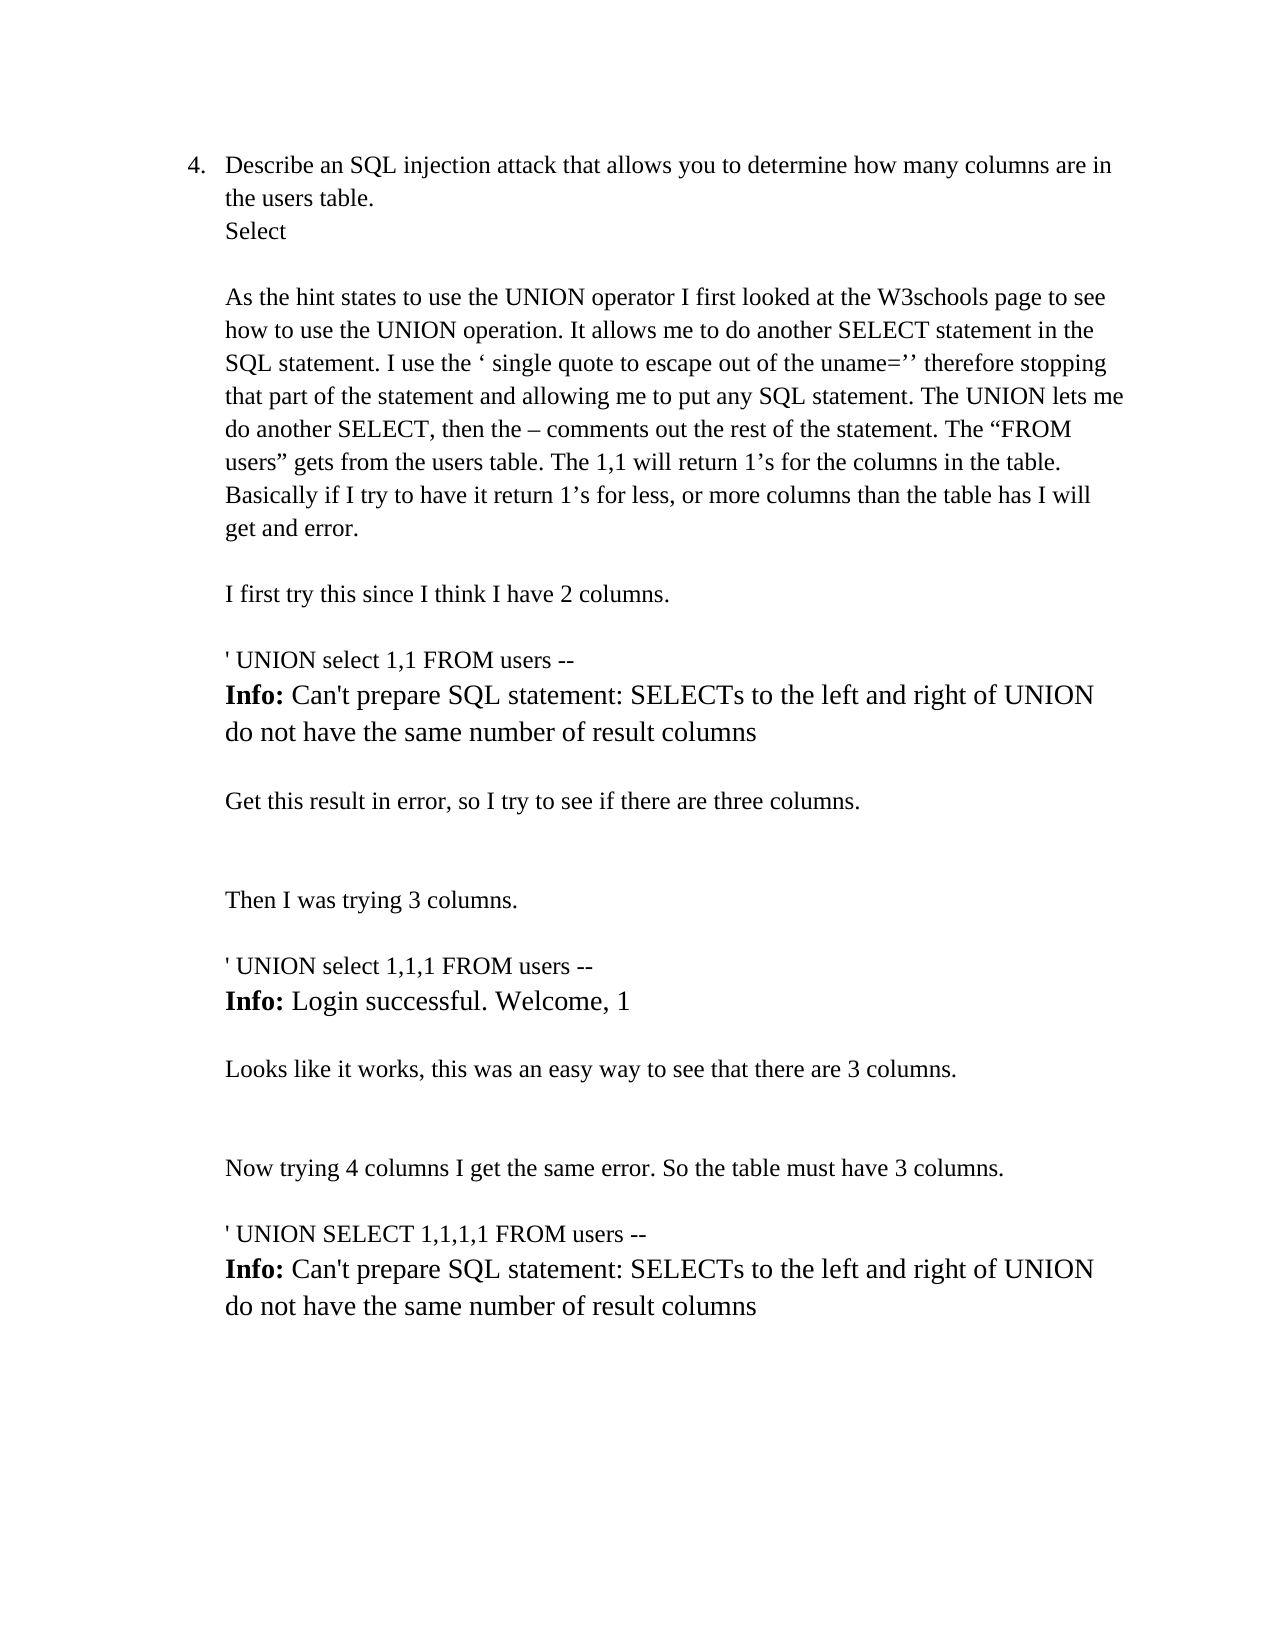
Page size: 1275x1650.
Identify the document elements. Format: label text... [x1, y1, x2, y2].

text ' UNION select 1,1,1 FROM users -- [225, 951, 1125, 979]
text As the hint states to use the UNION operator I first looked at the W3schools page to see how to use the UNION operation. It allows me to do another SELECT statement in the SQL statement. I use the ‘ single quote to escape out of the uname=’’ therefore stopping that part of the statement and allowing me to put any SQL statement. The UNION lets me do another SELECT, then the – comments out the rest of the statement. The “FROM users” gets from the users table. The 1,1 will return 1’s for the columns in the table. Basically if I try to have it return 1’s for less, or more columns than the table has I will get and error. [225, 282, 1125, 542]
text Info: Can't prepare SQL statement: SELECTs to the left and right of UNION do not have the same number of result columns [225, 1252, 1125, 1322]
text Get this result in error, so I try to see if there are three columns. [225, 786, 1125, 814]
text Looks like it works, this was an easy way to see that there are 3 columns. [225, 1054, 1125, 1083]
text Now trying 4 columns I get the same error. So the table must have 3 columns. [225, 1153, 1125, 1182]
text I first try this since I think I have 2 columns. [225, 579, 1125, 608]
text Info: Can't prepare SQL statement: SELECTs to the left and right of UNION do not have the same number of result columns [225, 678, 1125, 748]
text Then I was trying 3 columns. [225, 885, 1125, 913]
list ' UNION SELECT 1,1,1,1 FROM users -- [225, 1219, 1125, 1248]
list Describe an SQL injection attack that allows you to determine how many columns are in the users table. [187, 150, 1125, 212]
list Info: Login successful. Welcome, 1 [225, 984, 1125, 1016]
text ' UNION select 1,1 FROM users -- [225, 645, 1125, 674]
text Select [225, 216, 1125, 245]
